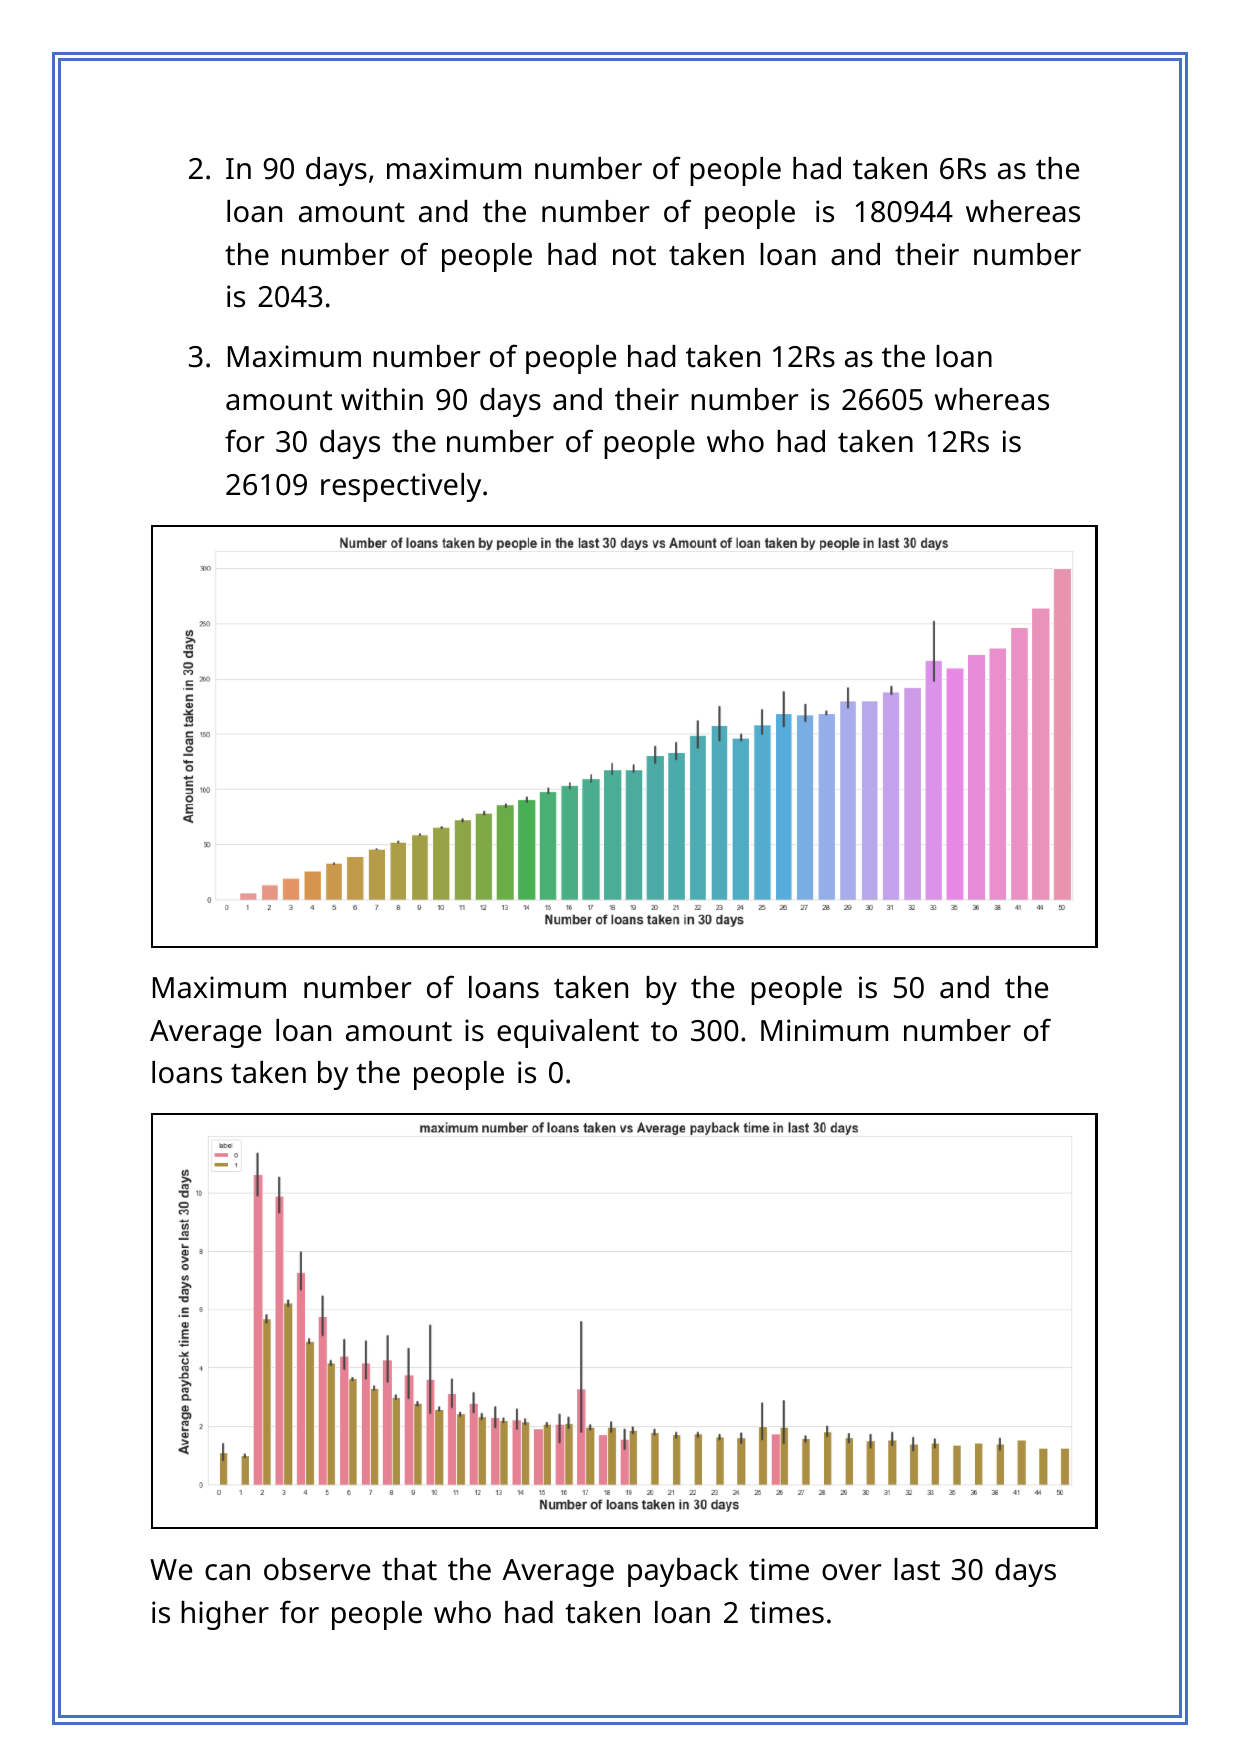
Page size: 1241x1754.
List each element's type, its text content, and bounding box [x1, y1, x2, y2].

list In 90 days, maximum number of people had taken 6Rs as the loan amount and the number of people is 180944 whereas the number of people had not taken loan and their number is 2043. [187, 148, 1082, 316]
picture [173, 527, 1082, 927]
list Maximum number of people had taken 12Rs as the loan amount within 90 days and their number is 26605 whereas for 30 days the number of people who had taken 12Rs is 26109 respectively. [187, 336, 1084, 504]
picture [178, 1121, 1073, 1512]
